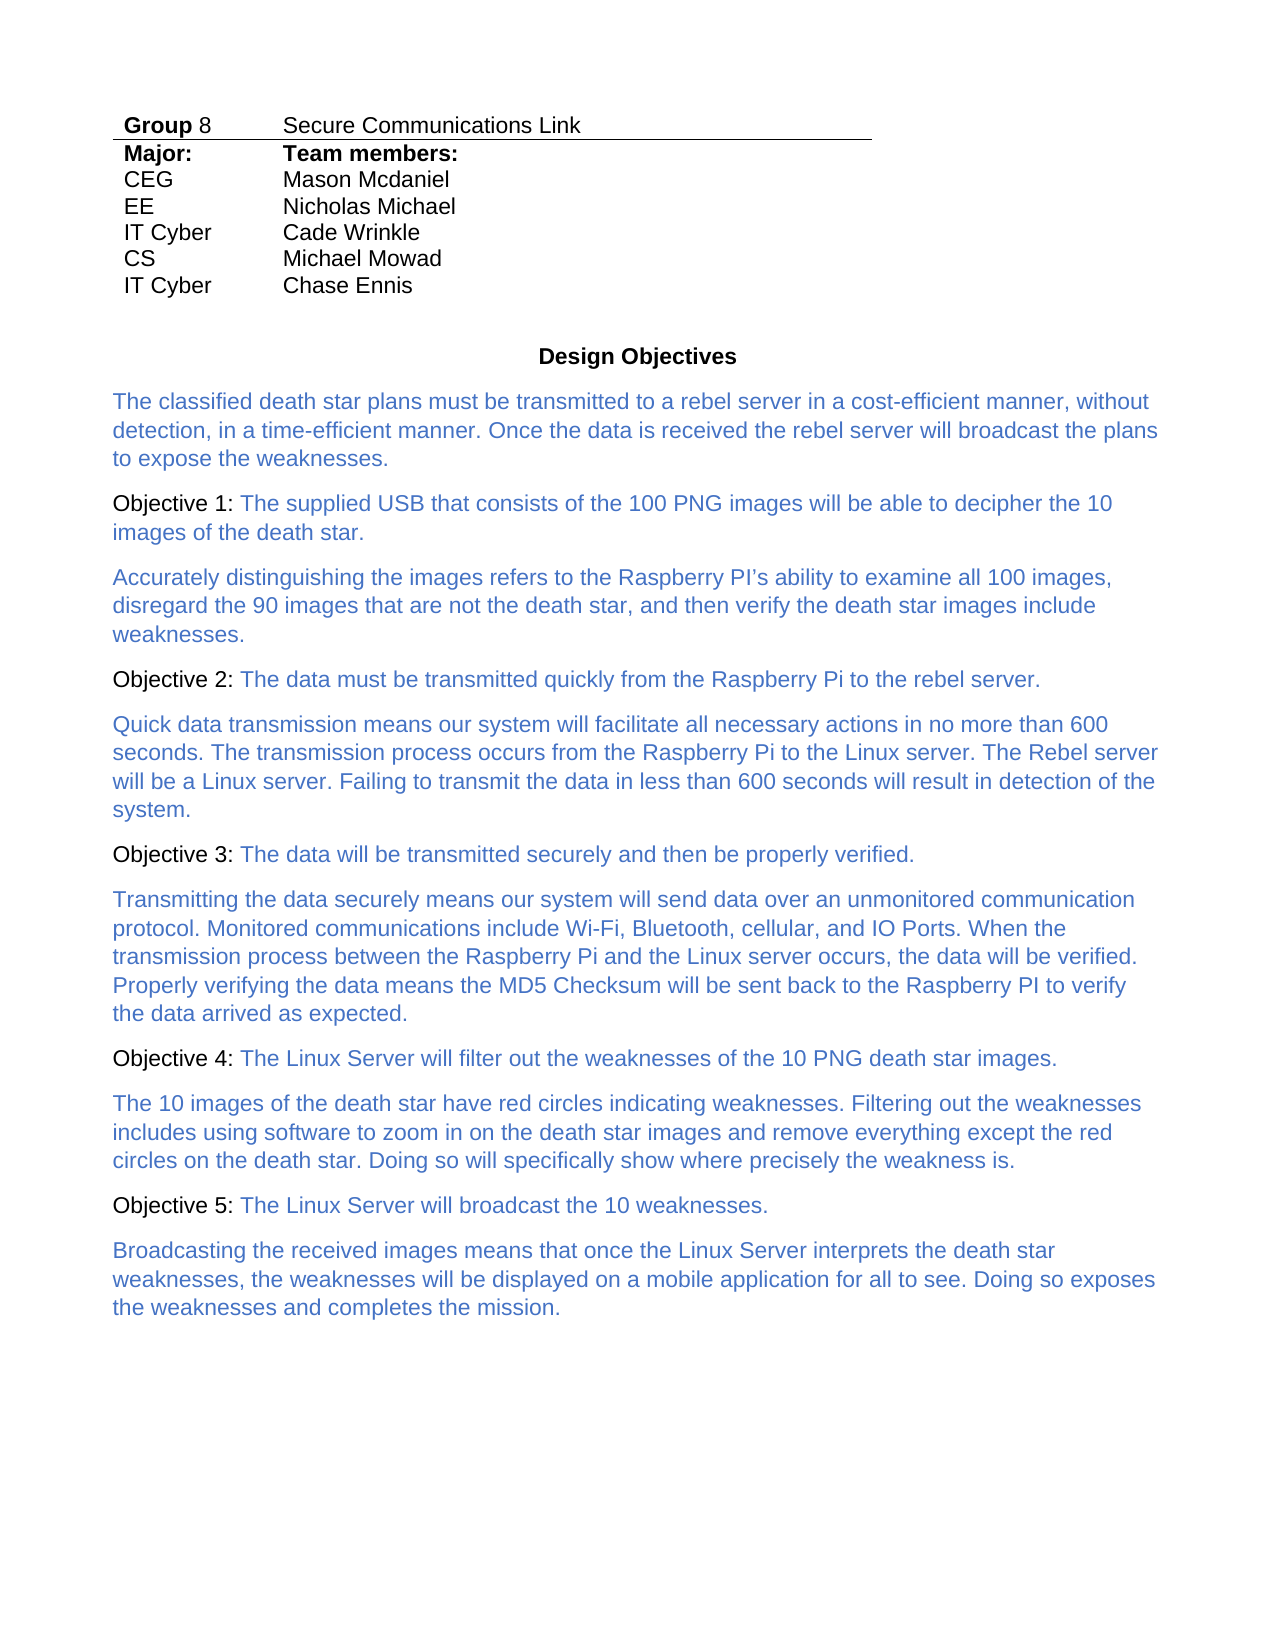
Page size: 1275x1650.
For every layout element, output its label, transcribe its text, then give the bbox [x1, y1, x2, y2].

text The classified death star plans must be transmitted to a rebel server in a cost-efficient manner, without detection, in a time-efficient manner. Once the data is received the rebel server will broadcast the plans to expose the weaknesses. [112, 388, 1162, 471]
table_header Secure Communications Link [271, 113, 872, 139]
text The 10 images of the death star have red circles indicating weaknesses. Filtering out the weaknesses includes using software to zoom in on the death star images and remove everything except the red circles on the death star. Doing so will specifically show where precisely the weakness is. [112, 1090, 1162, 1173]
table_cell Major: [113, 140, 271, 166]
text Objective 4: The Linux Server will filter out the weaknesses of the 10 PNG death star images. [112, 1045, 1162, 1072]
table_cell CEG [113, 166, 271, 193]
text Quick data transmission means our system will facilitate all necessary actions in no more than 600 seconds. The transmission process occurs from the Raspberry Pi to the Linux server. The Rebel server will be a Linux server. Failing to transmit the data in less than 600 seconds will result in detection of the system. [112, 711, 1162, 822]
table_cell Mason Mcdaniel [271, 166, 872, 193]
table_cell Team members: [271, 140, 872, 166]
text Objective 2: The data must be transmitted quickly from the Raspberry Pi to the rebel server. [112, 666, 1162, 692]
text Design Objectives [112, 343, 1162, 369]
text Broadcasting the received images means that once the Linux Server interprets the death star weaknesses, the weaknesses will be displayed on a mobile application for all to see. Doing so exposes the weaknesses and completes the mission. [112, 1237, 1162, 1321]
text Accurately distinguishing the images refers to the Raspberry PI’s ability to examine all 100 images, disregard the 90 images that are not the death star, and then verify the death star images include weaknesses. [112, 564, 1162, 647]
text Objective 3: The data will be transmitted securely and then be properly verified. [112, 841, 1162, 868]
table_cell IT Cyber CS [113, 219, 271, 272]
table_cell Cade Wrinkle Michael Mowad [271, 219, 872, 272]
table_cell IT Cyber [113, 272, 271, 298]
text Objective 1: The supplied USB that consists of the 100 PNG images will be able to decipher the 10 images of the death star. [112, 490, 1162, 545]
table_cell Nicholas Michael [271, 193, 872, 219]
table_cell Chase Ennis [271, 272, 872, 298]
text Transmitting the data securely means our system will send data over an unmonitored communication protocol. Monitored communications include Wi-Fi, Bluetooth, cellular, and IO Ports. When the transmission process between the Raspberry Pi and the Linux server occurs, the data will be verified. Properly verifying the data means the MD5 Checksum will be sent back to the Raspberry PI to verify the data arrived as expected. [112, 886, 1162, 1026]
table_header Group 8 [113, 113, 271, 139]
text Objective 5: The Linux Server will broadcast the 10 weaknesses. [112, 1192, 1162, 1219]
table_cell EE [113, 193, 271, 219]
